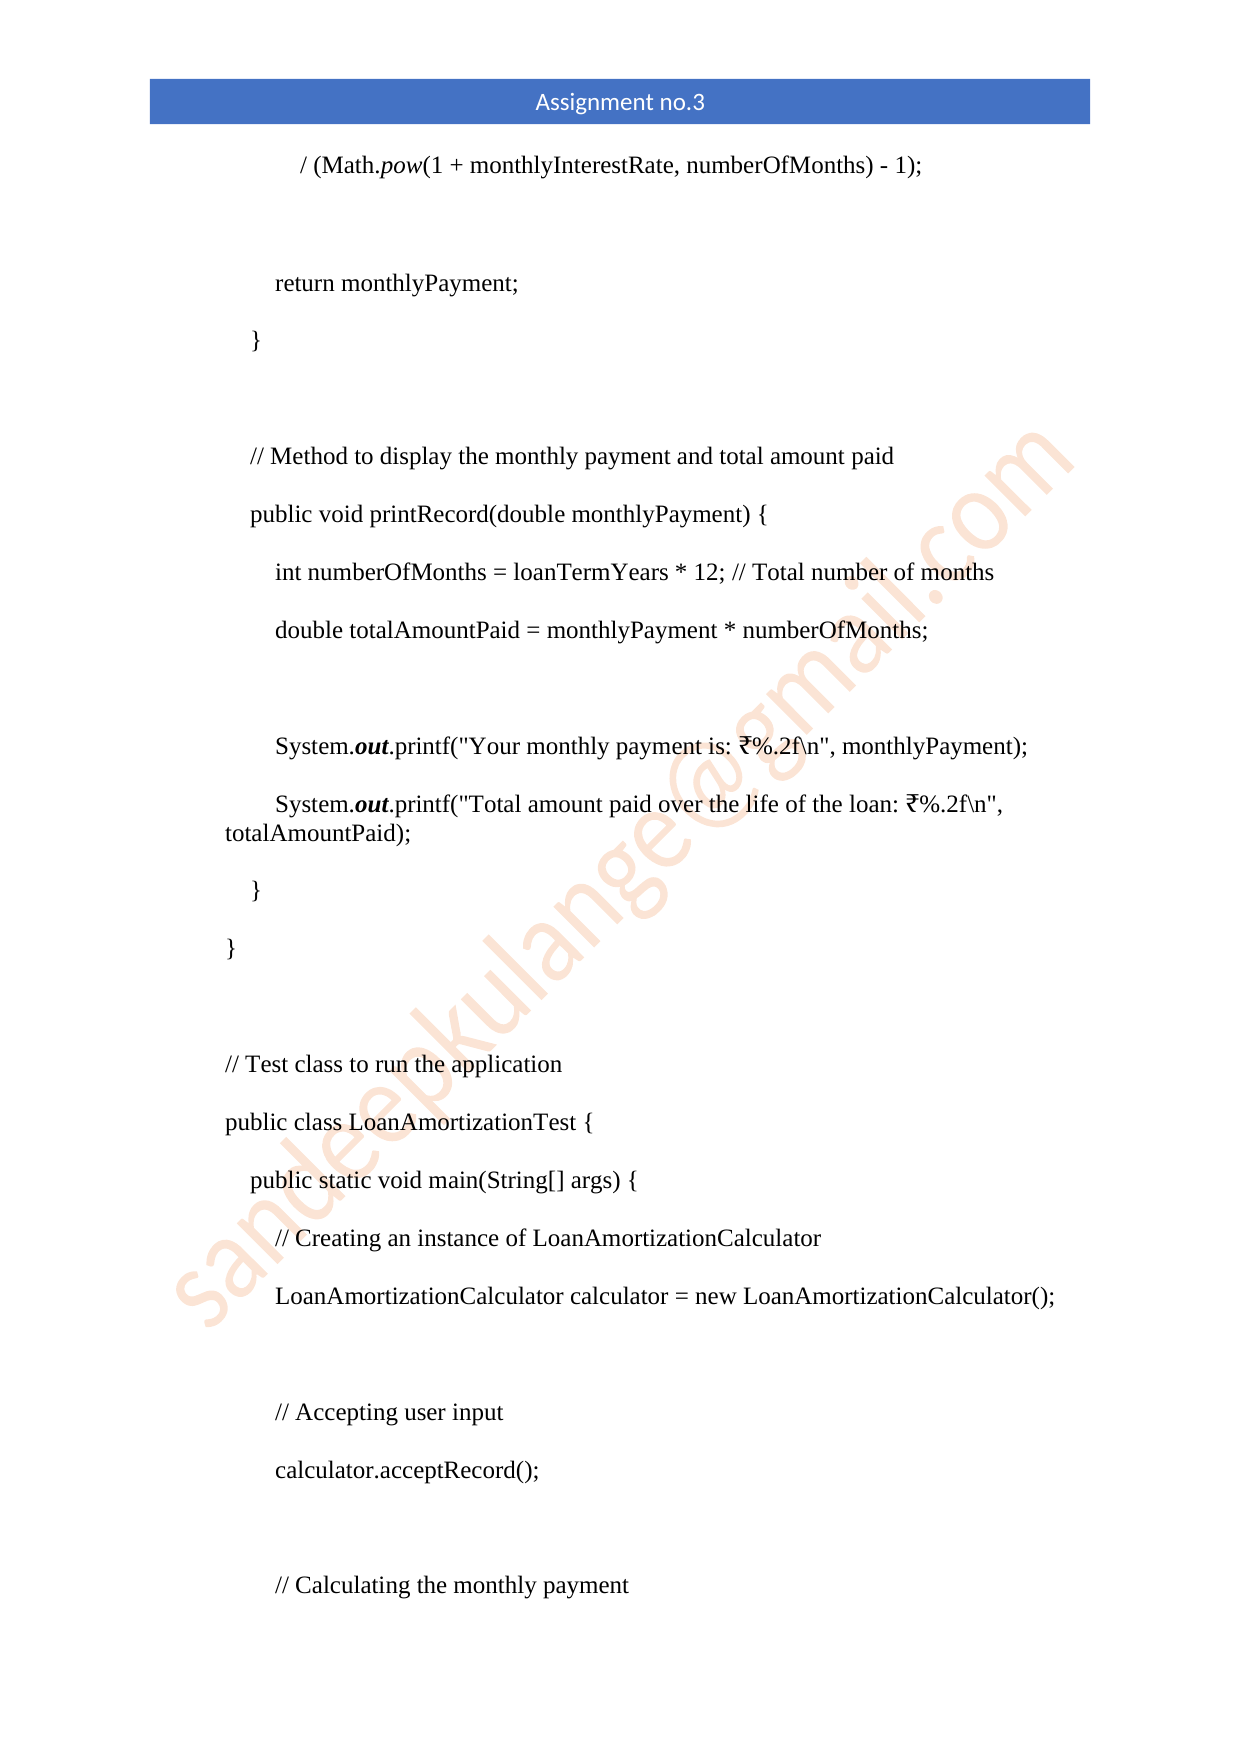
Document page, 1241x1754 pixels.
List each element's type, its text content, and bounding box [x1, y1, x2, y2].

text // Test class to run the application [225, 1049, 1090, 1078]
text return monthlyPayment; [225, 268, 1090, 296]
text // Calculating the monthly payment [225, 1571, 1090, 1599]
text public void printRecord(double monthlyPayment) { [225, 499, 1090, 528]
text // Accepting user input [225, 1397, 1090, 1426]
text } [225, 876, 1090, 904]
text int numberOfMonths = loanTermYears * 12; // Total number of months [225, 557, 1090, 586]
text double totalAmountPaid = monthlyPayment * numberOfMonths; [225, 615, 1090, 644]
text public static void main(String[] args) { [225, 1165, 1090, 1194]
text LoanAmortizationCalculator calculator = new LoanAmortizationCalculator(); [225, 1281, 1090, 1310]
text // Creating an instance of LoanAmortizationCalculator [225, 1223, 1090, 1252]
text } [225, 326, 1090, 354]
text // Method to display the monthly payment and total amount paid [225, 441, 1090, 470]
text / (Math.pow(1 + monthlyInterestRate, numberOfMonths) - 1); [225, 150, 1090, 179]
text calculator.acceptRecord(); [225, 1455, 1090, 1483]
text public class LoanAmortizationTest { [225, 1107, 1090, 1136]
text } [225, 933, 1090, 962]
text System.out.printf("Your monthly payment is: ₹%.2f\n", monthlyPayment); [225, 731, 1090, 760]
text System.out.printf("Total amount paid over the life of the loan: ₹%.2f\n", totalAmountPaid); [225, 789, 1090, 846]
